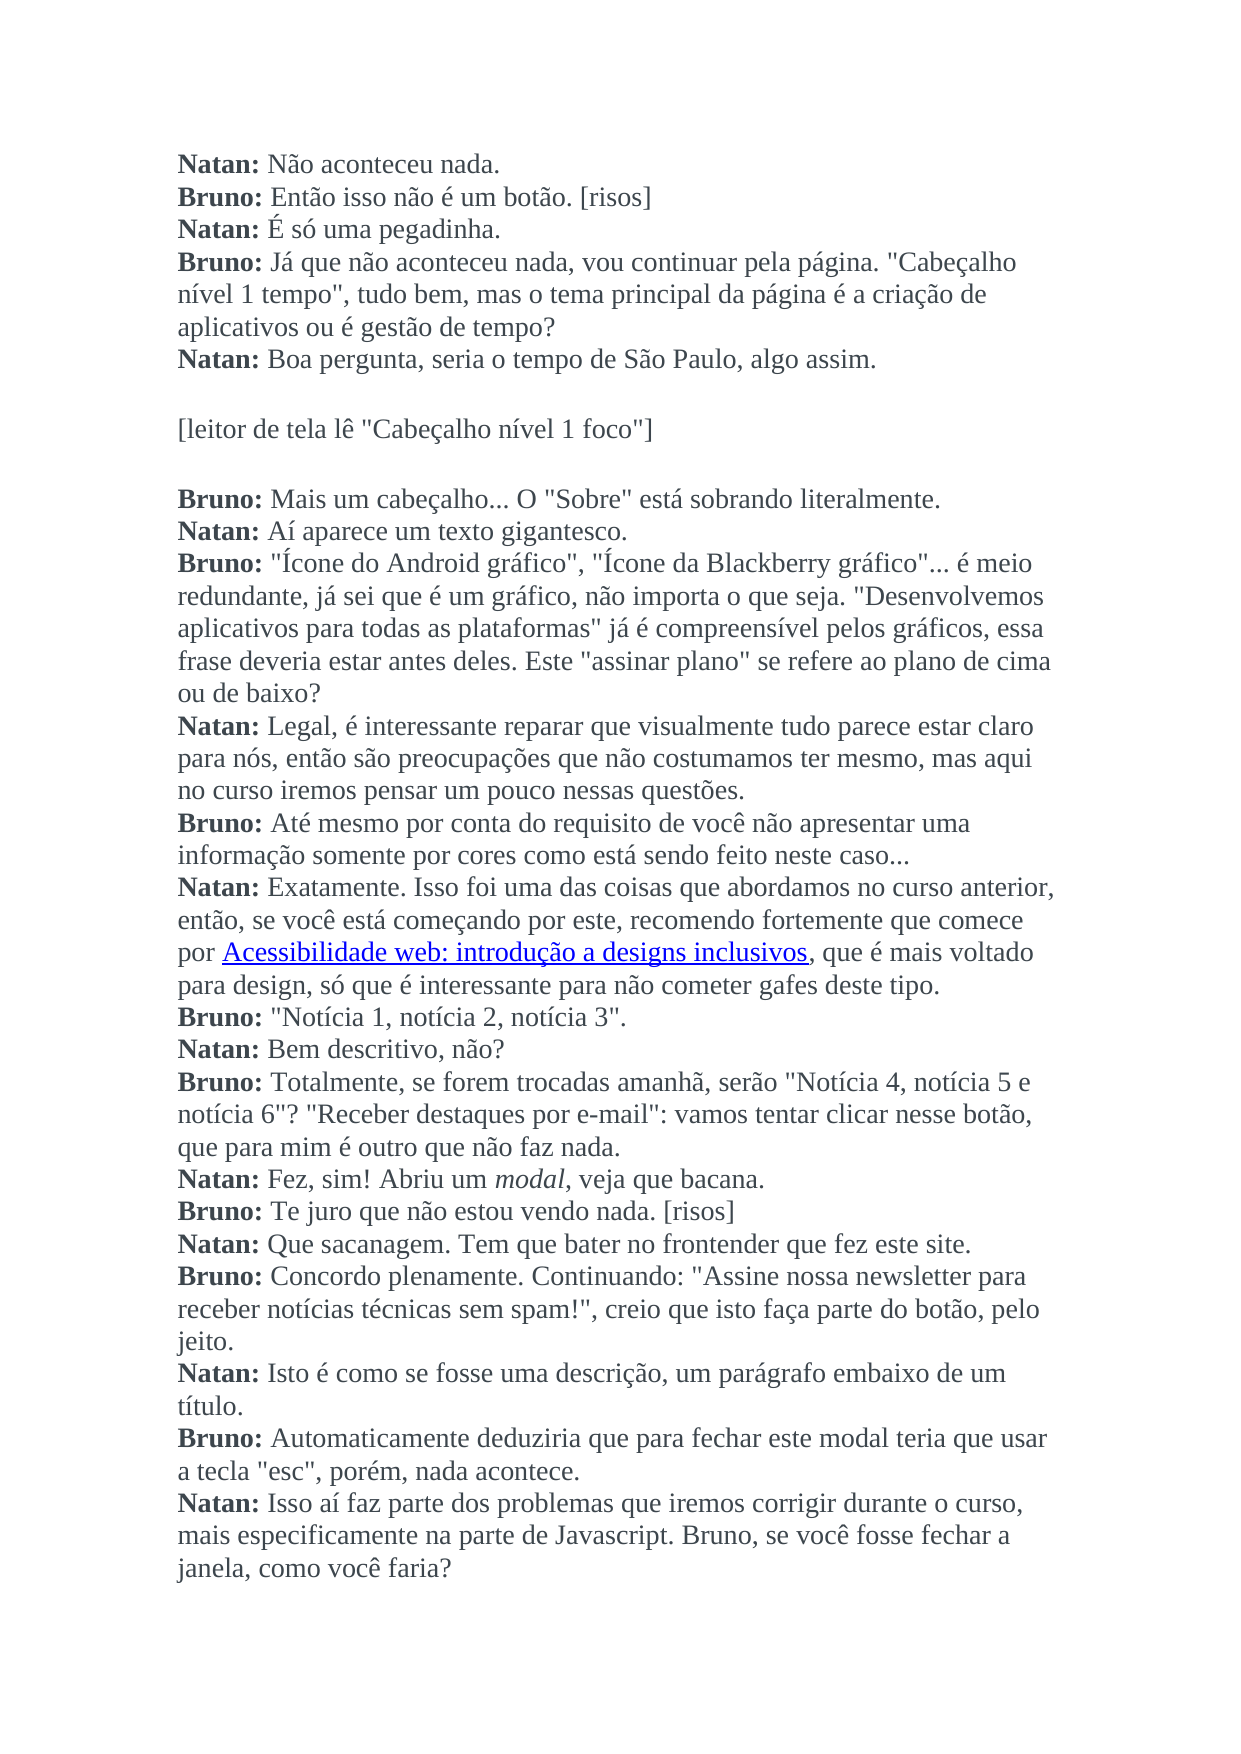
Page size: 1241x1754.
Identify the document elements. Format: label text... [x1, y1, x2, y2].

text Natan: Legal, é interessante reparar que visualmente tudo parece estar claro para nós, então são preocupações que não costumamos ter mesmo, mas aqui no curso iremos pensar um pouco nessas questões. [177, 708, 1063, 806]
text Natan: Que sacanagem. Tem que bater no frontender que fez este site. [177, 1227, 1063, 1259]
text [leitor de tela lê "Cabeçalho nível 1 foco"] [177, 412, 1063, 444]
text Bruno: Até mesmo por conta do requisito de você não apresentar uma informação somente por cores como está sendo feito neste caso... [177, 806, 1063, 871]
text Bruno: Totalmente, se forem trocadas amanhã, serão "Notícia 4, notícia 5 e notícia 6"? "Receber destaques por e-mail": vamos tentar clicar nesse botão, que para mim é outro que não faz nada. [177, 1065, 1063, 1162]
text Natan: Fez, sim! Abriu um modal, veja que bacana. [177, 1162, 1063, 1194]
text Bruno: Automaticamente deduziria que para fechar este modal teria que usar a tecla "esc", porém, nada acontece. [177, 1421, 1063, 1486]
text Natan: Isto é como se fosse uma descrição, um parágrafo embaixo de um título. [177, 1356, 1063, 1421]
text Bruno: Te juro que não estou vendo nada. [risos] [177, 1194, 1063, 1227]
text Natan: Aí aparece um texto gigantesco. [177, 514, 1063, 547]
text Natan: É só uma pegadinha. [177, 212, 1063, 245]
text Natan: Boa pergunta, seria o tempo de São Paulo, algo assim. [177, 342, 1063, 374]
text Natan: Bem descritivo, não? [177, 1032, 1063, 1065]
text Natan: Não aconteceu nada. [177, 148, 1063, 180]
text Bruno: Mais um cabeçalho... O "Sobre" está sobrando literalmente. [177, 482, 1063, 514]
text Bruno: Concordo plenamente. Continuando: "Assine nossa newsletter para receber notícias técnicas sem spam!", creio que isto faça parte do botão, pelo jeito. [177, 1259, 1063, 1356]
text Bruno: Então isso não é um botão. [risos] [177, 180, 1063, 212]
text Bruno: "Notícia 1, notícia 2, notícia 3". [177, 1000, 1063, 1032]
text Bruno: "Ícone do Android gráfico", "Ícone da Blackberry gráfico"... é meio redundante, já sei que é um gráfico, não importa o que seja. "Desenvolvemos aplicativos para todas as plataformas" já é compreensível pelos gráficos, essa frase deveria estar antes deles. Este "assinar plano" se refere ao plano de cima ou de baixo? [177, 547, 1063, 708]
text Natan: Exatamente. Isso foi uma das coisas que abordamos no curso anterior, então, se você está começando por este, recomendo fortemente que comece por Acessibilidade web: introdução a designs inclusivos, que é mais voltado para design, só que é interessante para não cometer gafes deste tipo. [177, 871, 1063, 1000]
text Natan: Isso aí faz parte dos problemas que iremos corrigir durante o curso, mais especificamente na parte de Javascript. Bruno, se você fosse fechar a janela, como você faria? [177, 1486, 1063, 1583]
text Bruno: Já que não aconteceu nada, vou continuar pela página. "Cabeçalho nível 1 tempo", tudo bem, mas o tema principal da página é a criação de aplicativos ou é gestão de tempo? [177, 245, 1063, 342]
